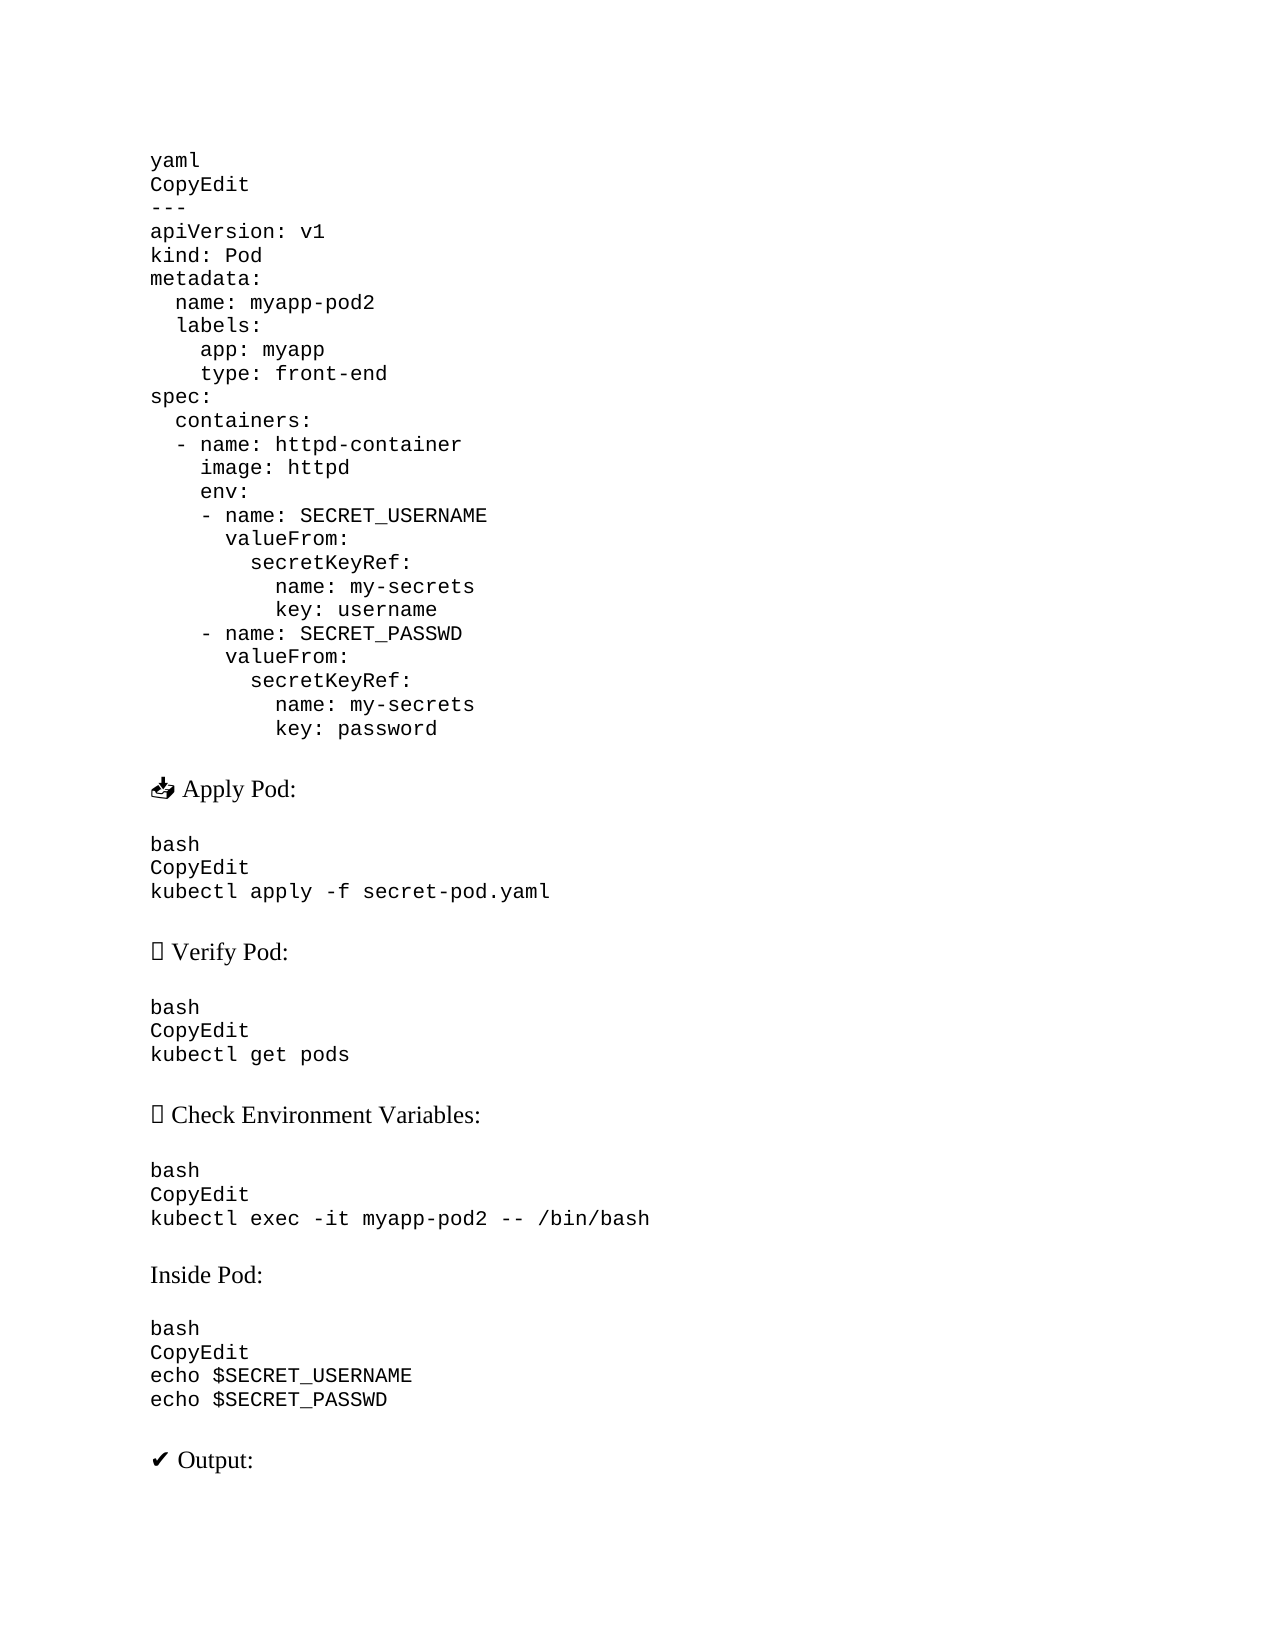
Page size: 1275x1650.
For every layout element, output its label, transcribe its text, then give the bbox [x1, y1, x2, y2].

text 📥 Apply Pod: [150, 770, 1125, 804]
text image: httpd [150, 457, 1125, 481]
text ✅ Verify Pod: [150, 934, 1125, 968]
text spec: [150, 386, 1125, 410]
text kubectl get pods [150, 1044, 1125, 1068]
text kubectl apply -f secret-pod.yaml [150, 881, 1125, 904]
text CopyEdit [150, 1021, 1125, 1044]
text secretKeyRef: [150, 670, 1125, 694]
text - name: SECRET_USERNAME [150, 505, 1125, 528]
text env: [150, 481, 1125, 505]
text containers: [150, 410, 1125, 434]
text - name: SECRET_PASSWD [150, 623, 1125, 647]
text --- [150, 197, 1125, 221]
text app: myapp [150, 339, 1125, 363]
text echo $SECRET_PASSWD [150, 1389, 1125, 1413]
text echo $SECRET_USERNAME [150, 1366, 1125, 1389]
text - name: httpd-container [150, 434, 1125, 457]
text apiVersion: v1 [150, 221, 1125, 244]
text Inside Pod: [150, 1260, 1125, 1289]
text key: password [150, 717, 1125, 741]
text bash [150, 1160, 1125, 1184]
text CopyEdit [150, 174, 1125, 197]
text ✅ Check Environment Variables: [150, 1097, 1125, 1131]
text bash [150, 1318, 1125, 1342]
text kubectl exec -it myapp-pod2 -- /bin/bash [150, 1207, 1125, 1231]
text name: my-secrets [150, 694, 1125, 717]
text key: username [150, 599, 1125, 623]
text kind: Pod [150, 244, 1125, 268]
text CopyEdit [150, 857, 1125, 881]
text labels: [150, 316, 1125, 339]
text bash [150, 997, 1125, 1021]
text name: myapp-pod2 [150, 292, 1125, 316]
text type: front-end [150, 363, 1125, 386]
text CopyEdit [150, 1184, 1125, 1207]
text ✔ Output: [150, 1442, 1125, 1476]
text bash [150, 833, 1125, 857]
text yaml [150, 150, 1125, 174]
text metadata: [150, 268, 1125, 292]
text valueFrom: [150, 647, 1125, 670]
text secretKeyRef: [150, 552, 1125, 576]
text CopyEdit [150, 1342, 1125, 1366]
text valueFrom: [150, 528, 1125, 552]
text name: my-secrets [150, 576, 1125, 599]
